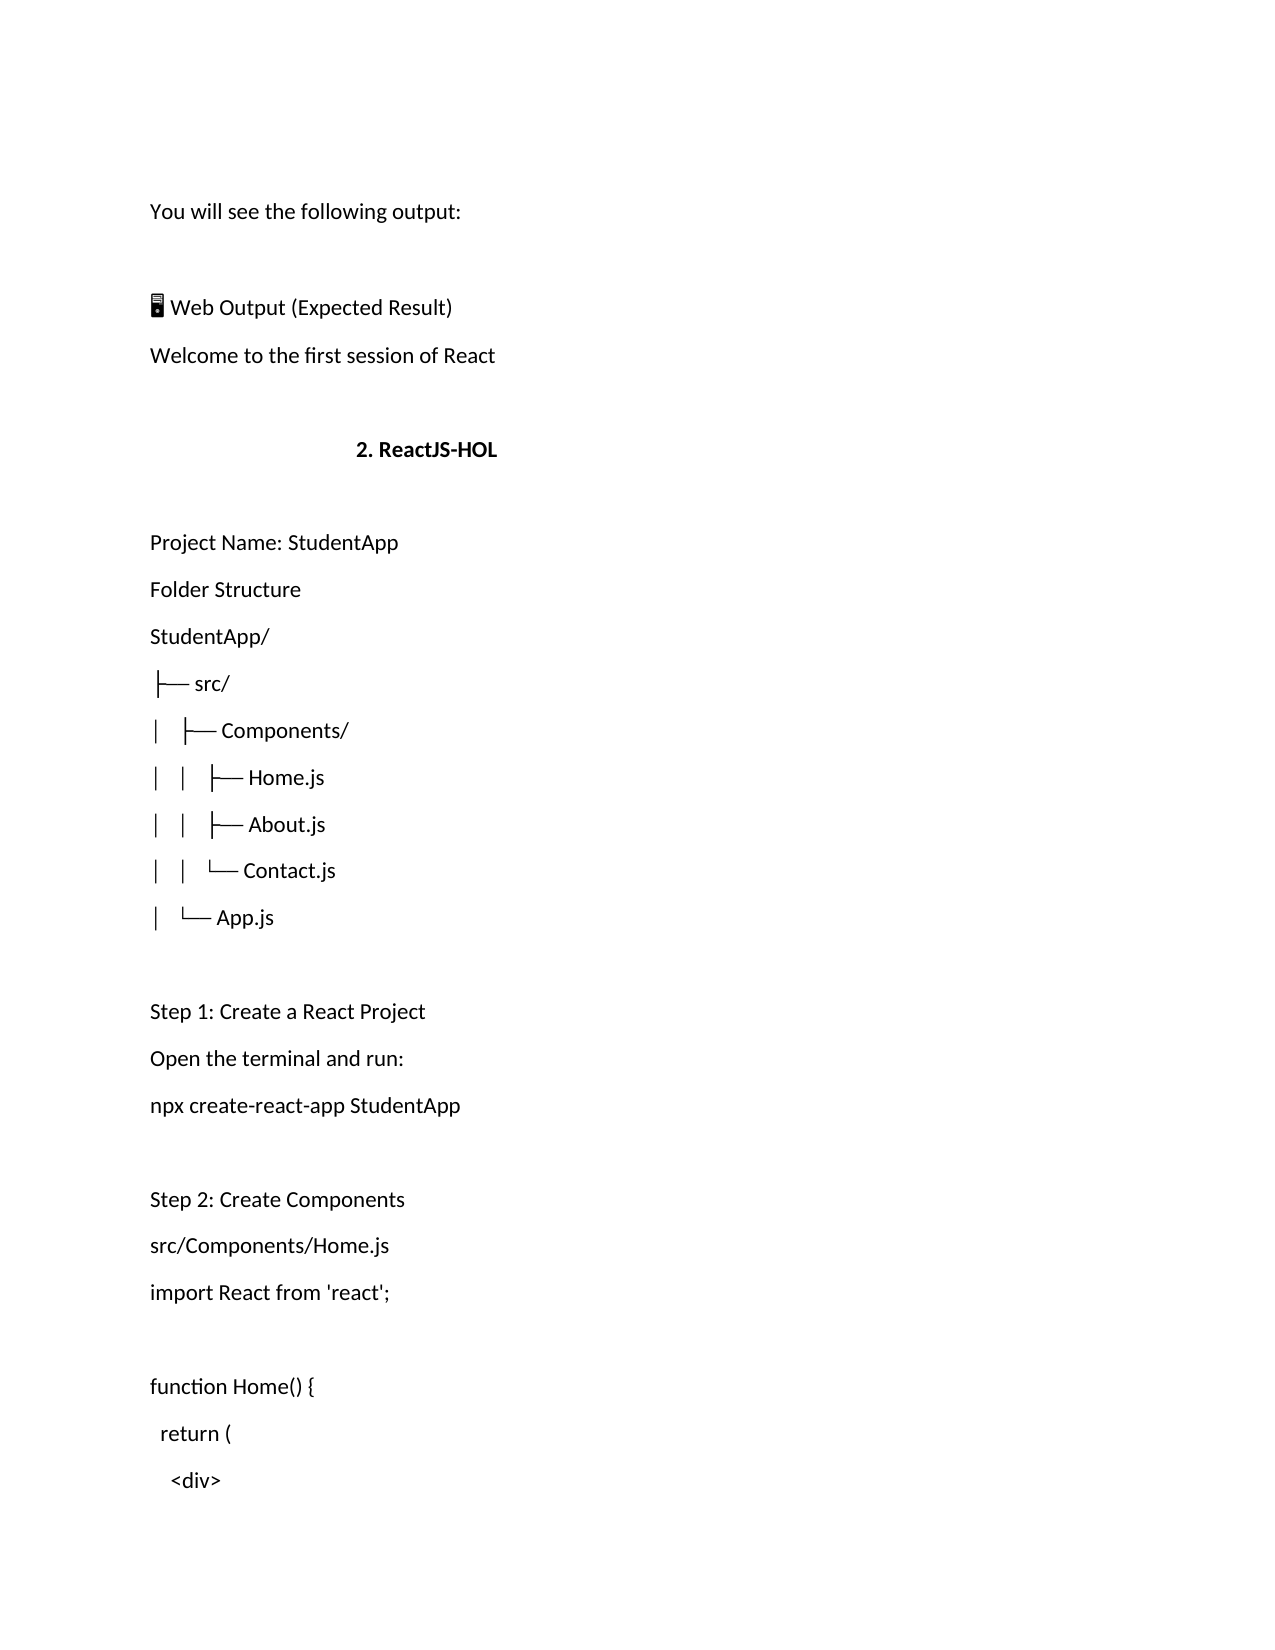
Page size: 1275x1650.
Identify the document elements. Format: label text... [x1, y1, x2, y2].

text │ │ └── Contact.js [150, 857, 1125, 885]
text Folder Structure [150, 575, 1125, 603]
text 2. ReactJS-HOL [150, 435, 1125, 463]
text Open the terminal and run: [150, 1044, 1125, 1072]
text src/Components/Home.js [150, 1232, 1125, 1260]
text Welcome to the first session of React [150, 341, 1125, 369]
text 🖥️ Web Output (Expected Result) [150, 291, 1125, 322]
text Step 1: Create a React Project [150, 997, 1125, 1025]
text ├── src/ [150, 669, 1125, 697]
text │ │ ├── Home.js [150, 763, 1125, 791]
text Project Name: StudentApp [150, 528, 1125, 557]
text │ └── App.js [150, 903, 1125, 932]
text npx create-react-app StudentApp [150, 1091, 1125, 1119]
text StudentApp/ [150, 622, 1125, 650]
text │ ├── Components/ [150, 716, 1125, 744]
text return ( [150, 1419, 1125, 1447]
text import React from 'react'; [150, 1278, 1125, 1307]
text You will see the following output: [150, 197, 1125, 225]
text Step 2: Create Components [150, 1185, 1125, 1213]
text function Home() { [150, 1372, 1125, 1400]
text <div> [150, 1466, 1125, 1494]
text │ │ ├── About.js [150, 810, 1125, 838]
